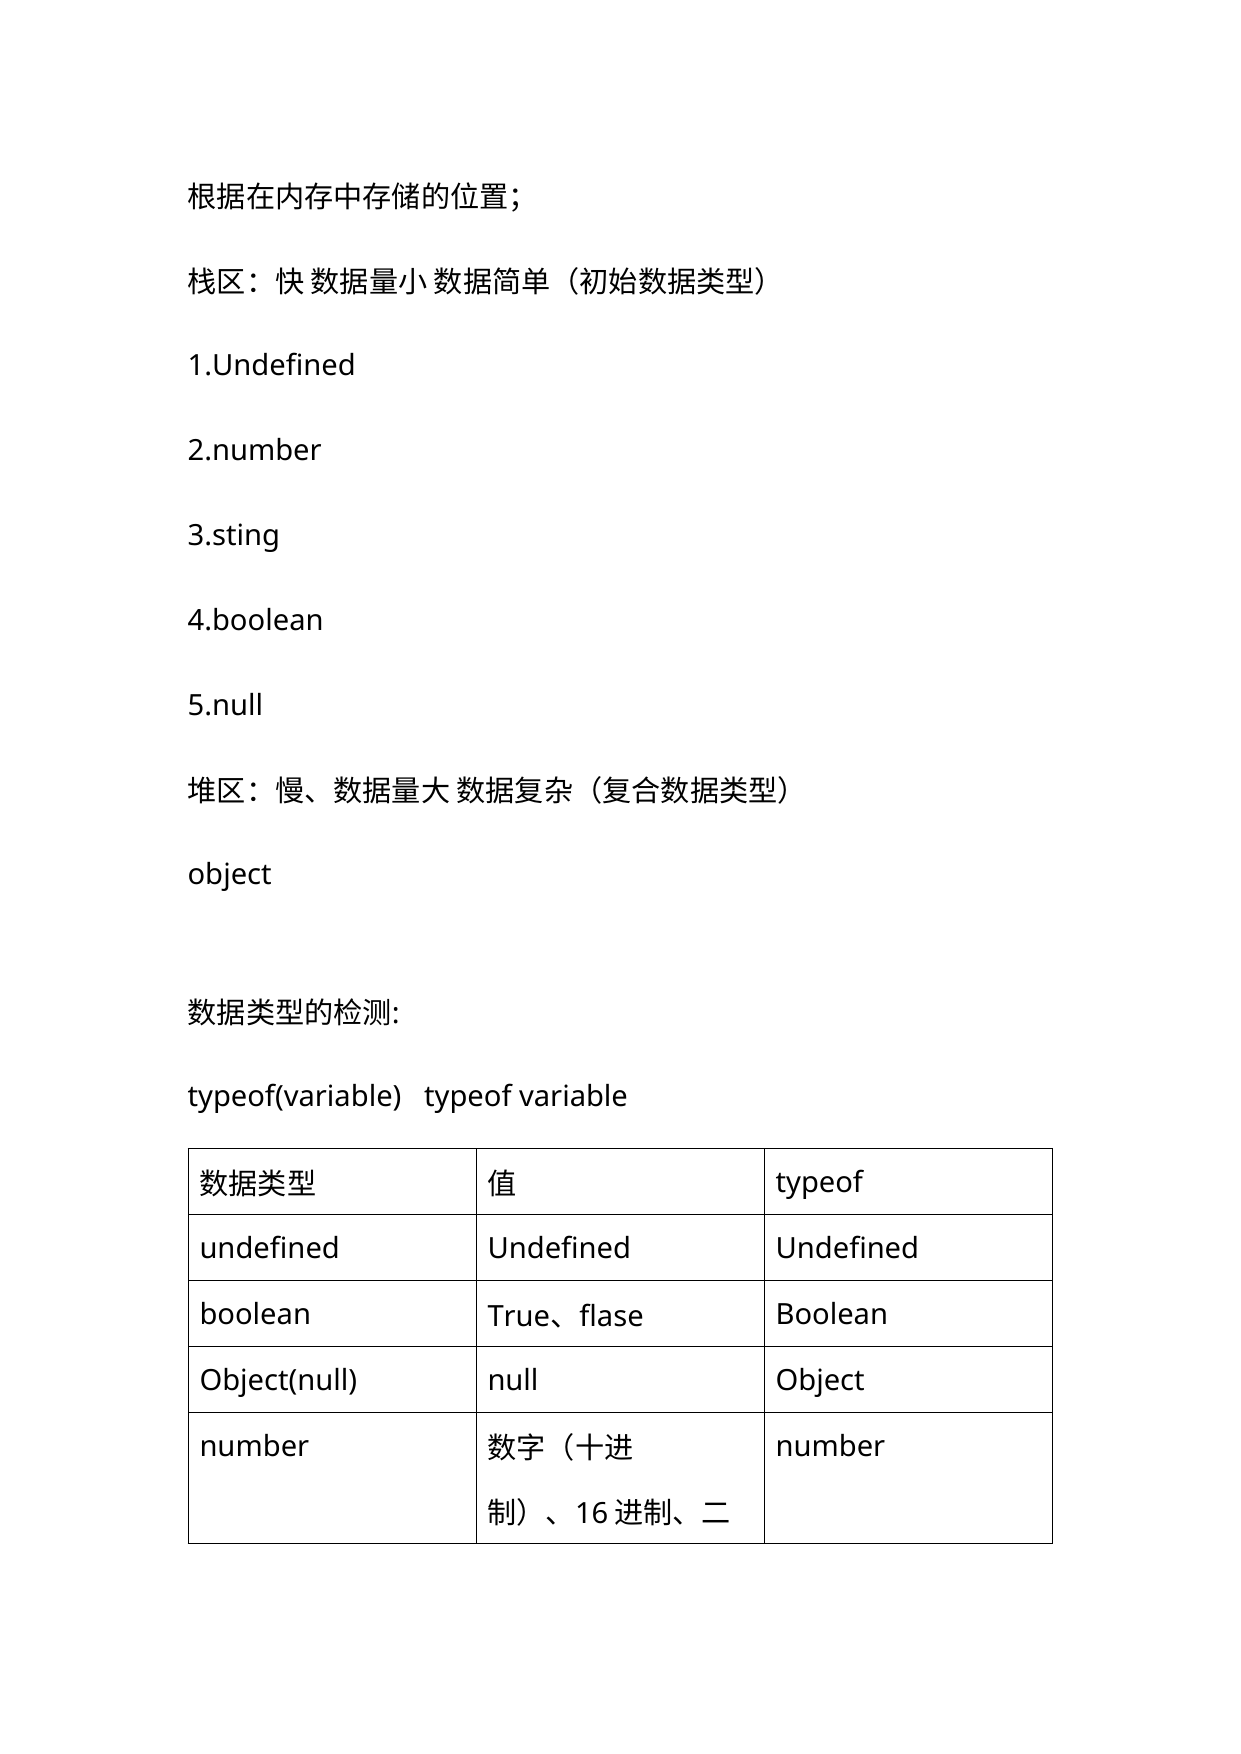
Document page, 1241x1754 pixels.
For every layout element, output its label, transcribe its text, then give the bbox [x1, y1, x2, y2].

text 3.sting [187, 502, 1053, 567]
table_cell null [477, 1347, 764, 1412]
text 1.Undefined [187, 332, 1053, 397]
table_header 数据类型 [189, 1149, 476, 1214]
table_cell undefined [189, 1215, 476, 1280]
table_cell boolean [189, 1281, 476, 1346]
table_cell True、flase [477, 1281, 764, 1346]
text typeof(variable) typeof variable [187, 1063, 1053, 1128]
text 数据类型的检测: [187, 978, 1053, 1043]
text 4.boolean [187, 586, 1053, 651]
table_cell Undefined [765, 1215, 1052, 1280]
text 5.null [187, 671, 1053, 736]
text 栈区：快 数据量小 数据简单（初始数据类型） [187, 247, 1053, 312]
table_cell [477, 1413, 764, 1543]
table_header typeof [765, 1149, 1052, 1214]
text 堆区：慢、数据量大 数据复杂（复合数据类型） [187, 756, 1053, 821]
text object [187, 841, 1053, 906]
table_cell number [765, 1413, 1052, 1543]
table_header 值 [477, 1149, 764, 1214]
text 根据在内存中存储的位置； [187, 162, 1053, 227]
table_cell Boolean [765, 1281, 1052, 1346]
table_cell Object(null) [189, 1347, 476, 1412]
table_cell number [189, 1413, 476, 1543]
table_cell Undefined [477, 1215, 764, 1280]
text 2.number [187, 417, 1053, 482]
table_cell Object [765, 1347, 1052, 1412]
